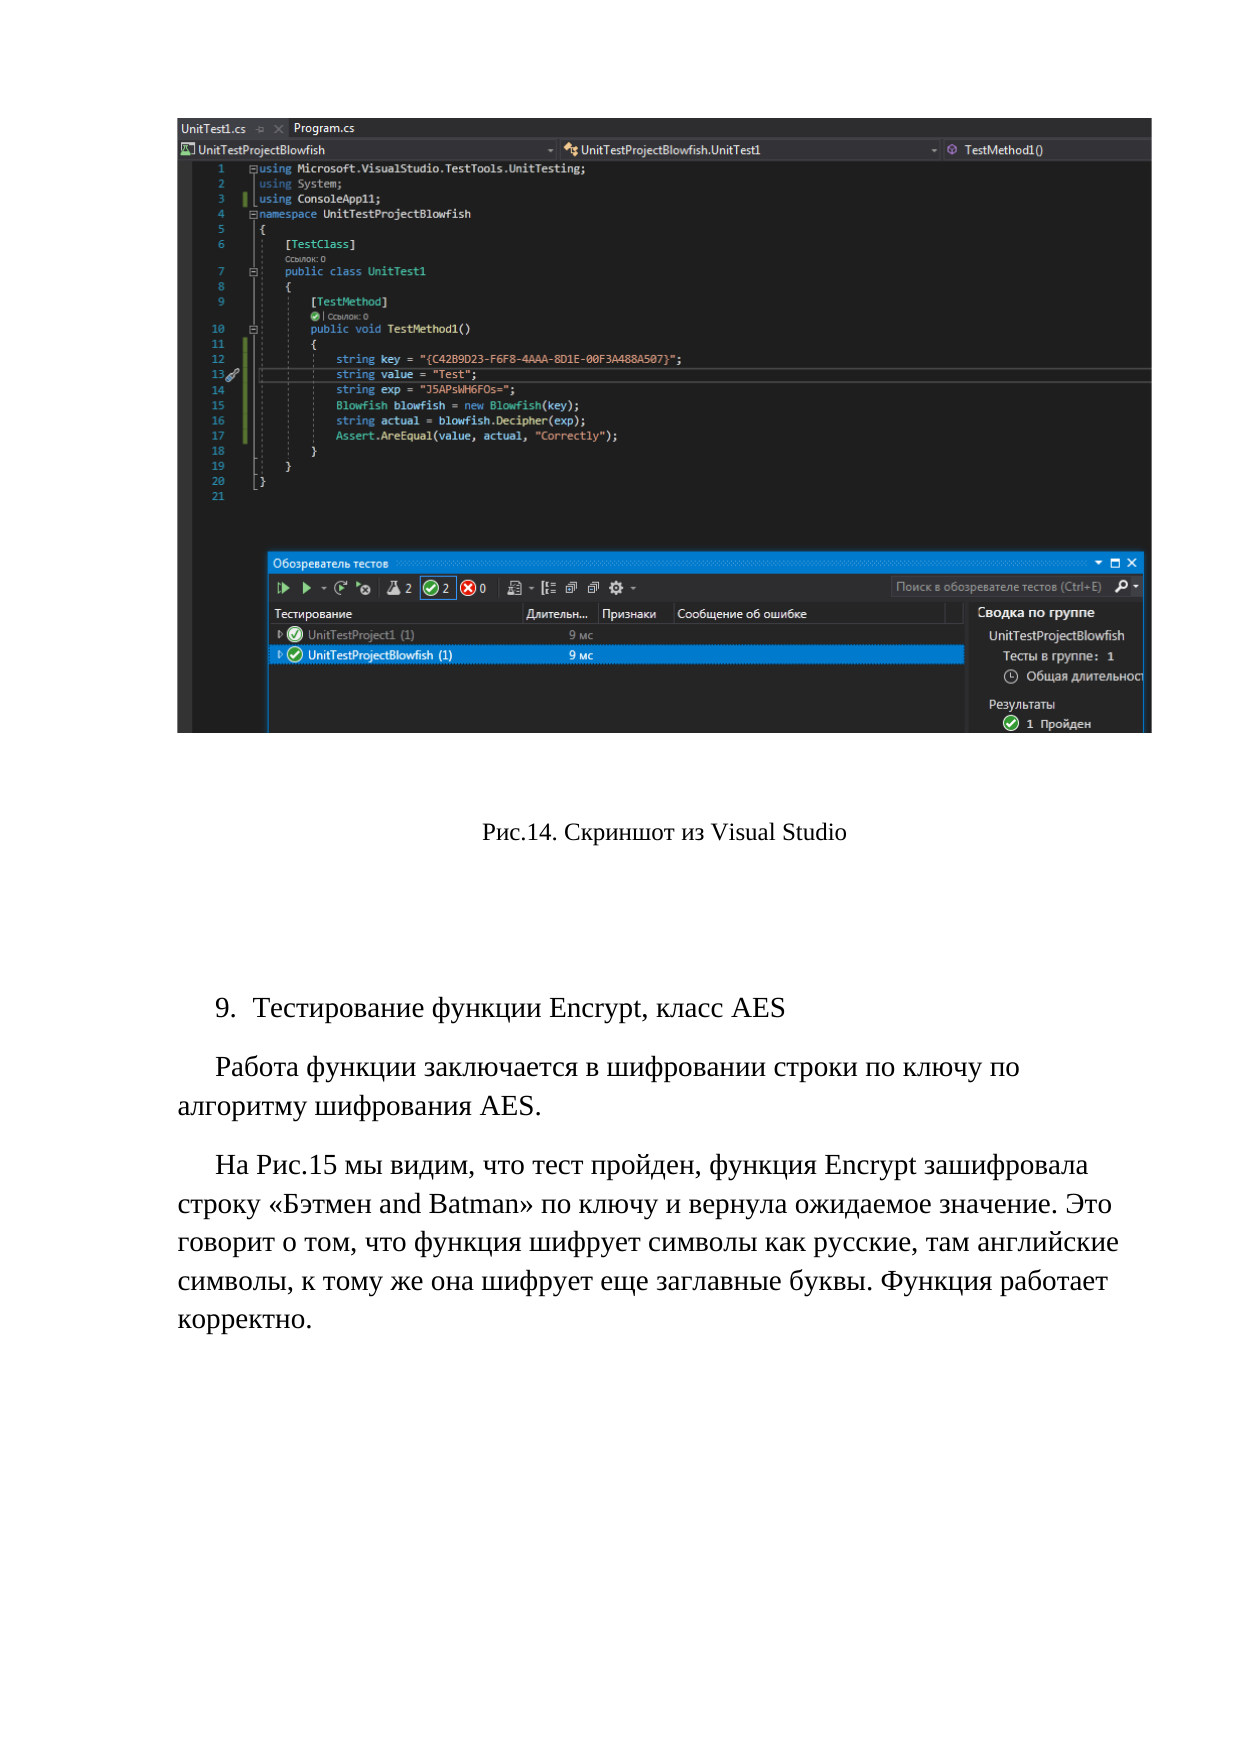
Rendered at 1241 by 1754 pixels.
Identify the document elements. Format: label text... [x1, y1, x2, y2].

text На Рис.15 мы видим, что тест пройден, функция Encrypt зашифровала строку «Бэтмен and Batman» по ключу и вернула ожидаемое значение. Это говорит о том, что функция шифрует символы как русские, там английские символы, к тому же она шифрует еще заглавные буквы. Функция работает корректно. [177, 1147, 1152, 1335]
text Рис.14. Скриншот из Visual Studio [177, 817, 1152, 846]
list Тестирование функции Encrypt, класс AES [215, 990, 1152, 1023]
picture [177, 118, 1152, 733]
text Работа функции заключается в шифровании строки по ключу по алгоритму шифрования AES. [177, 1049, 1152, 1121]
